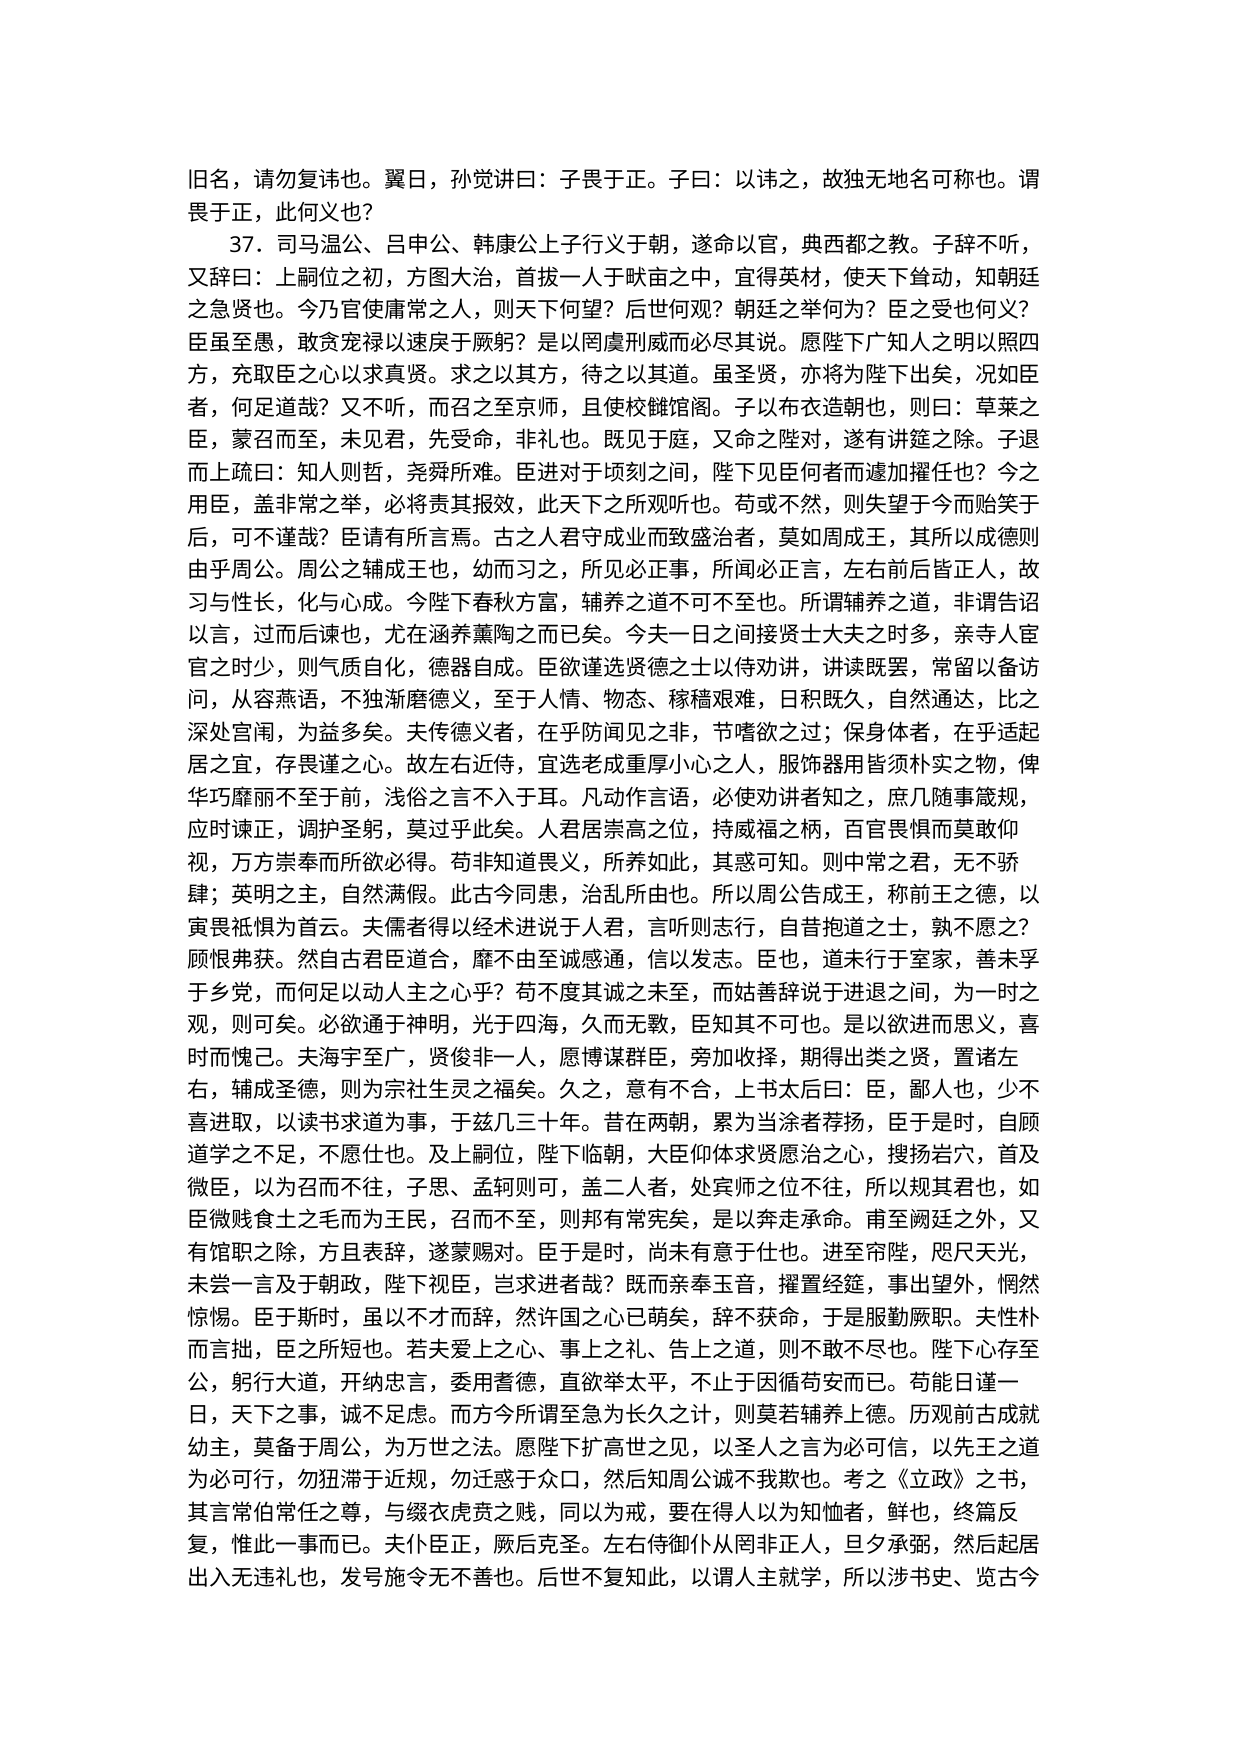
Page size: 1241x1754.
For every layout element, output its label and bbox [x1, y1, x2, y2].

list [187, 227, 1053, 1592]
list [187, 162, 1053, 227]
